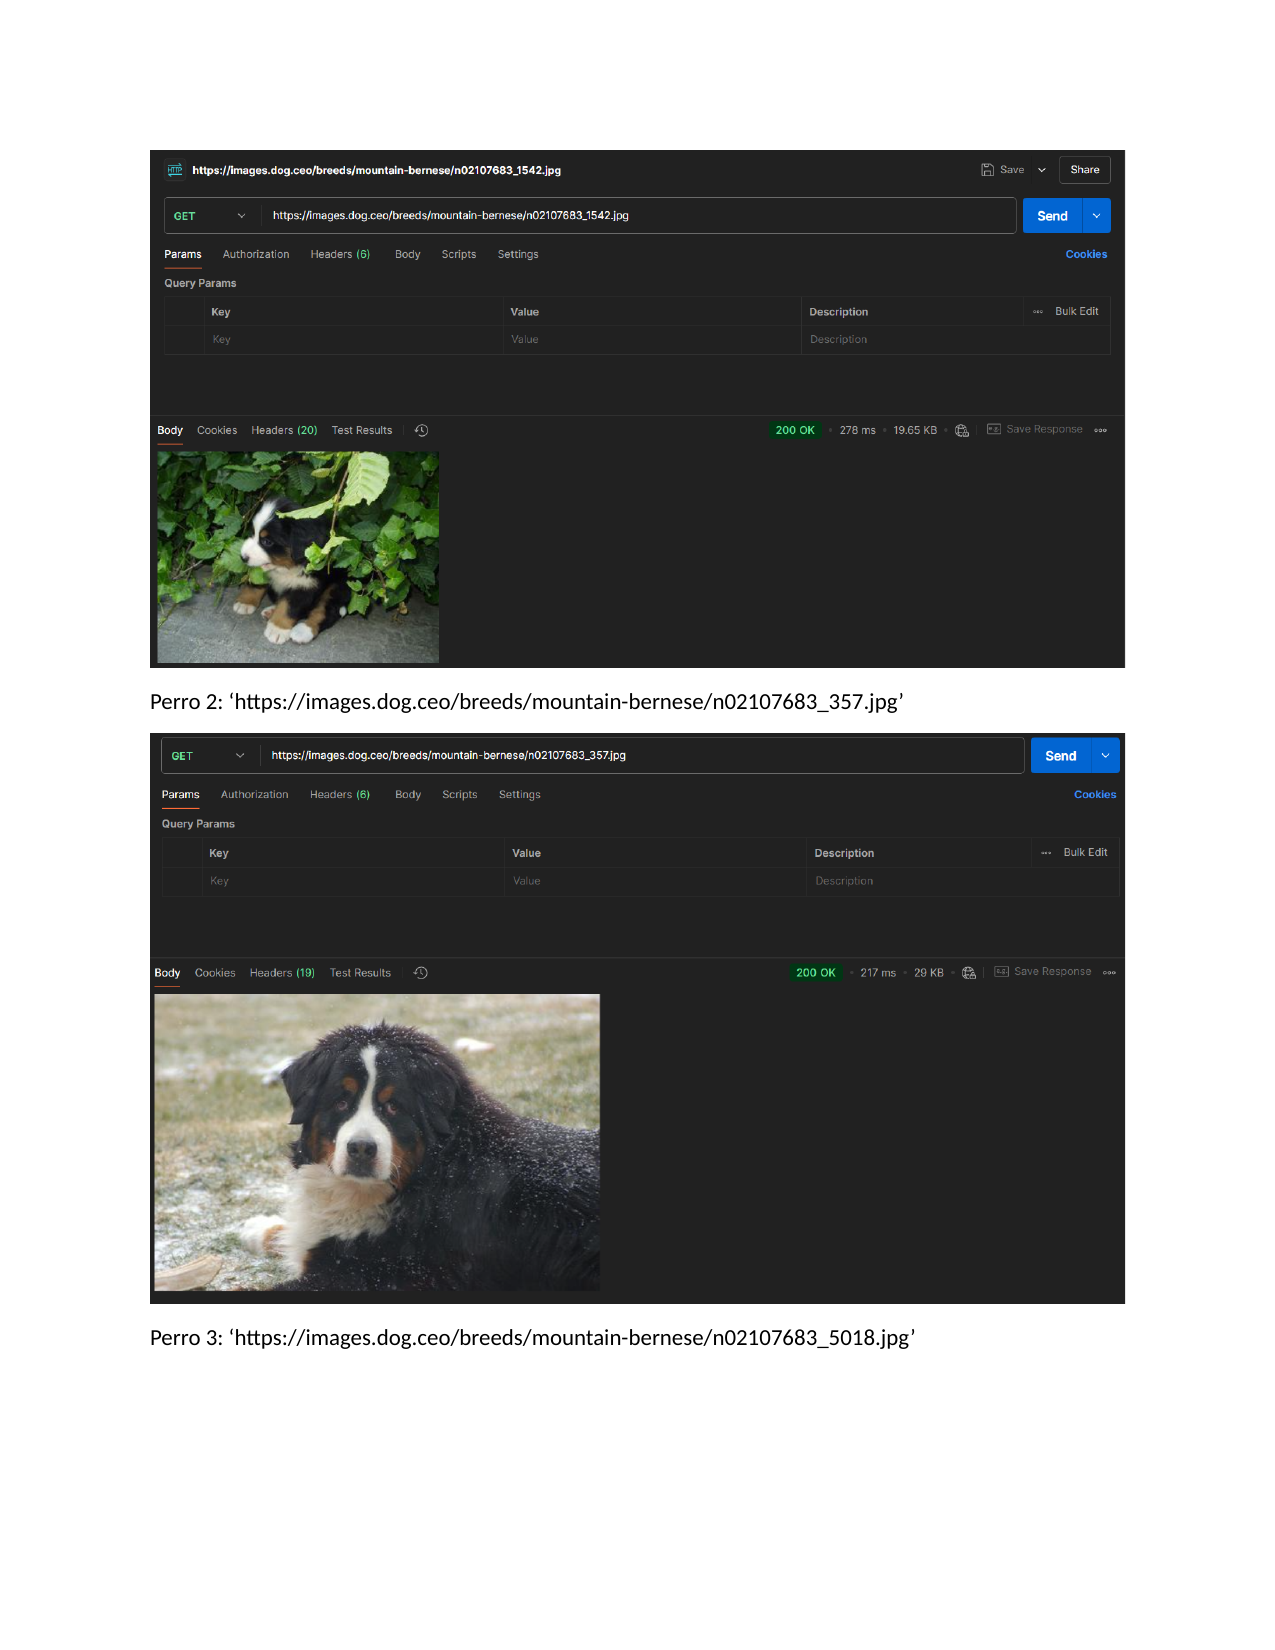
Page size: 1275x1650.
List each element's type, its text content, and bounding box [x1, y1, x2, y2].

text Perro 2: ‘https://images.dog.ceo/breeds/mountain-bernese/n02107683_357.jpg’ [150, 687, 1125, 715]
text Perro 3: ‘https://images.dog.ceo/breeds/mountain-bernese/n02107683_5018.jpg’ [150, 1323, 1125, 1351]
picture [150, 733, 1125, 1304]
picture [150, 150, 1125, 668]
